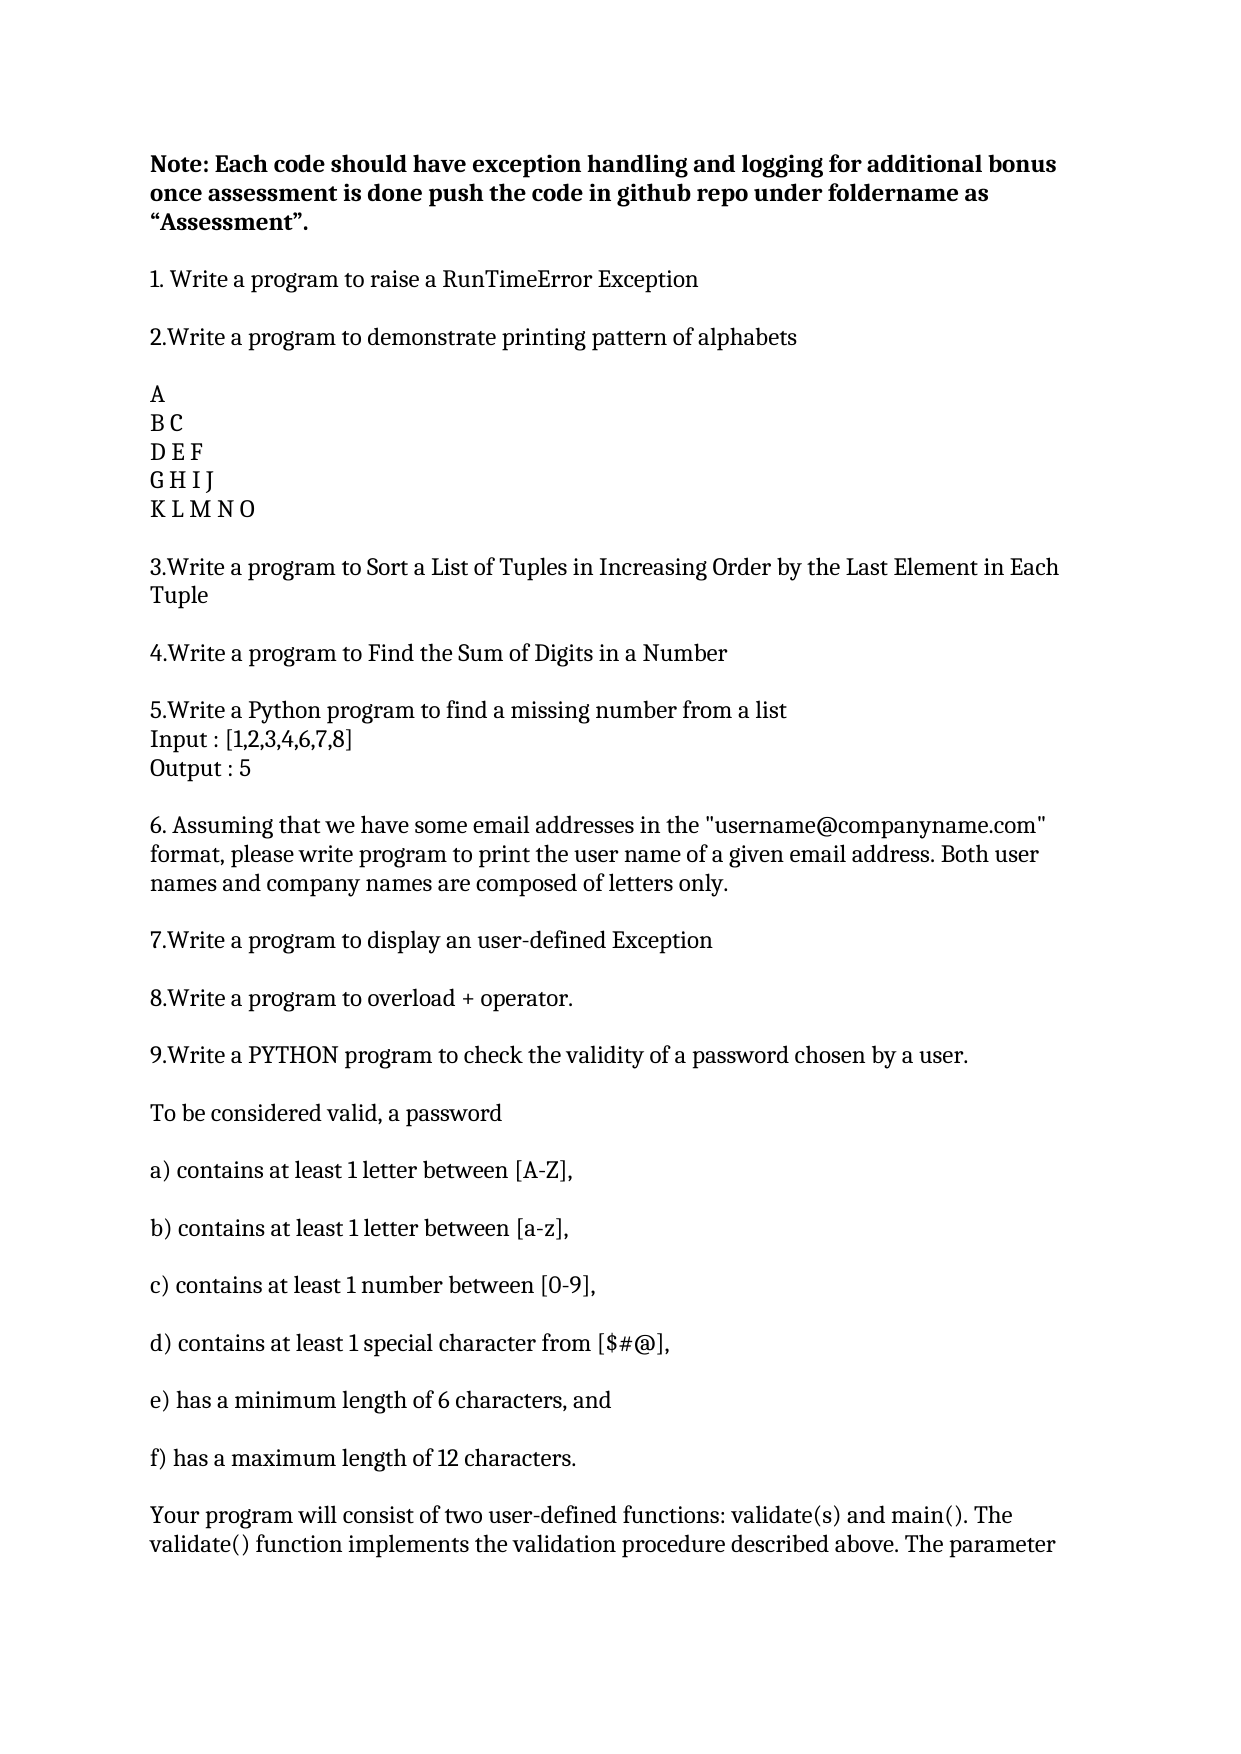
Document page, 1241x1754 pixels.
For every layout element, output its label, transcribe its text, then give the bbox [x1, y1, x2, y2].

text b) contains at least 1 letter between [a-z], [150, 1214, 1090, 1242]
text f) has a maximum length of 12 characters. [150, 1444, 1090, 1472]
text 7.Write a program to display an user-defined Exception [150, 926, 1090, 955]
text Input : [1,2,3,4,6,7,8] [150, 725, 1090, 754]
text Note: Each code should have exception handling and logging for additional bonus once assessment is done push the code in github repo under foldername as “Assessment”. [150, 150, 1090, 236]
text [150, 1501, 1090, 1559]
text e) has a minimum length of 6 characters, and [150, 1386, 1090, 1415]
text B C [150, 409, 1090, 437]
text a) contains at least 1 letter between [A-Z], [150, 1156, 1090, 1185]
text 6. Assuming that we have some email addresses in the "username@companyname.com" format, please write program to print the user name of a given email address. Both user names and company names are composed of letters only. [150, 811, 1090, 897]
text 5.Write a Python program to find a missing number from a list [150, 696, 1090, 725]
text D E F [150, 437, 1090, 466]
text 2.Write a program to demonstrate printing pattern of alphabets [150, 322, 1090, 351]
text 9.Write a PYTHON program to check the validity of a password chosen by a user. [150, 1041, 1090, 1070]
text 8.Write a program to overload + operator. [150, 984, 1090, 1012]
text 1. Write a program to raise a RunTimeError Exception [150, 265, 1090, 294]
text 4.Write a program to Find the Sum of Digits in a Number [150, 639, 1090, 667]
text 3.Write a program to Sort a List of Tuples in Increasing Order by the Last Element in Each Tuple [150, 552, 1090, 610]
text d) contains at least 1 special character from [$#@], [150, 1329, 1090, 1357]
text K L M N O [150, 495, 1090, 524]
text A [150, 380, 1090, 409]
text c) contains at least 1 number between [0-9], [150, 1271, 1090, 1300]
text Output : 5 [150, 754, 1090, 782]
text G H I J [150, 466, 1090, 495]
text To be considered valid, a password [150, 1099, 1090, 1127]
